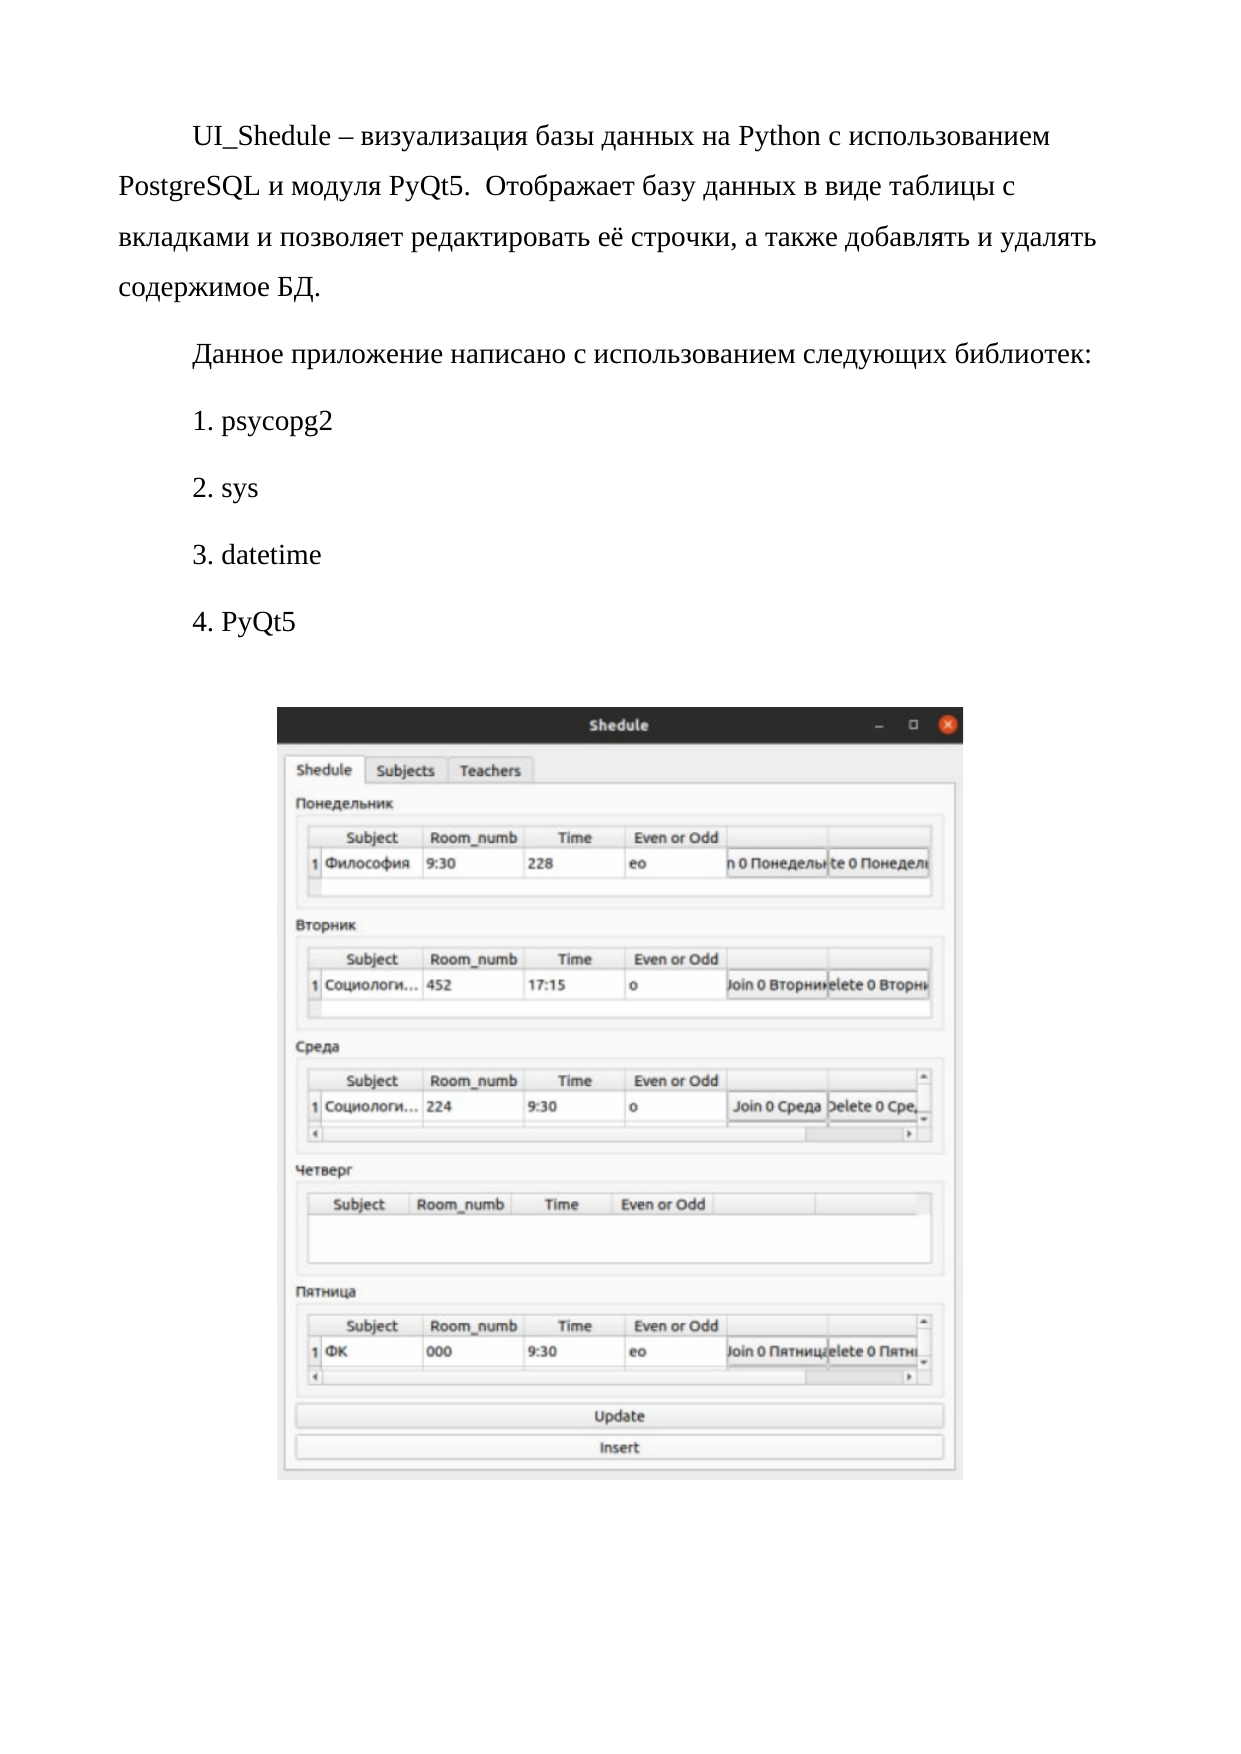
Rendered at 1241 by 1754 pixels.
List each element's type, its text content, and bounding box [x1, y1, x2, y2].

text 4. PyQt5 [118, 604, 1152, 637]
text 1. psycopg2 [118, 403, 1152, 437]
text 2. sys [118, 470, 1152, 503]
text UI_Shedule – визуализация базы данных на Python с использованием PostgreSQL и модуля PyQt5. Отображает базу данных в виде таблицы с вкладками и позволяет редактировать её строчки, а также добавлять и удалять содержимое БД. [118, 118, 1152, 303]
picture [277, 707, 964, 1480]
text 3. datetime [118, 537, 1152, 571]
text Данное приложение написано с использованием следующих библиотек: [118, 336, 1152, 369]
